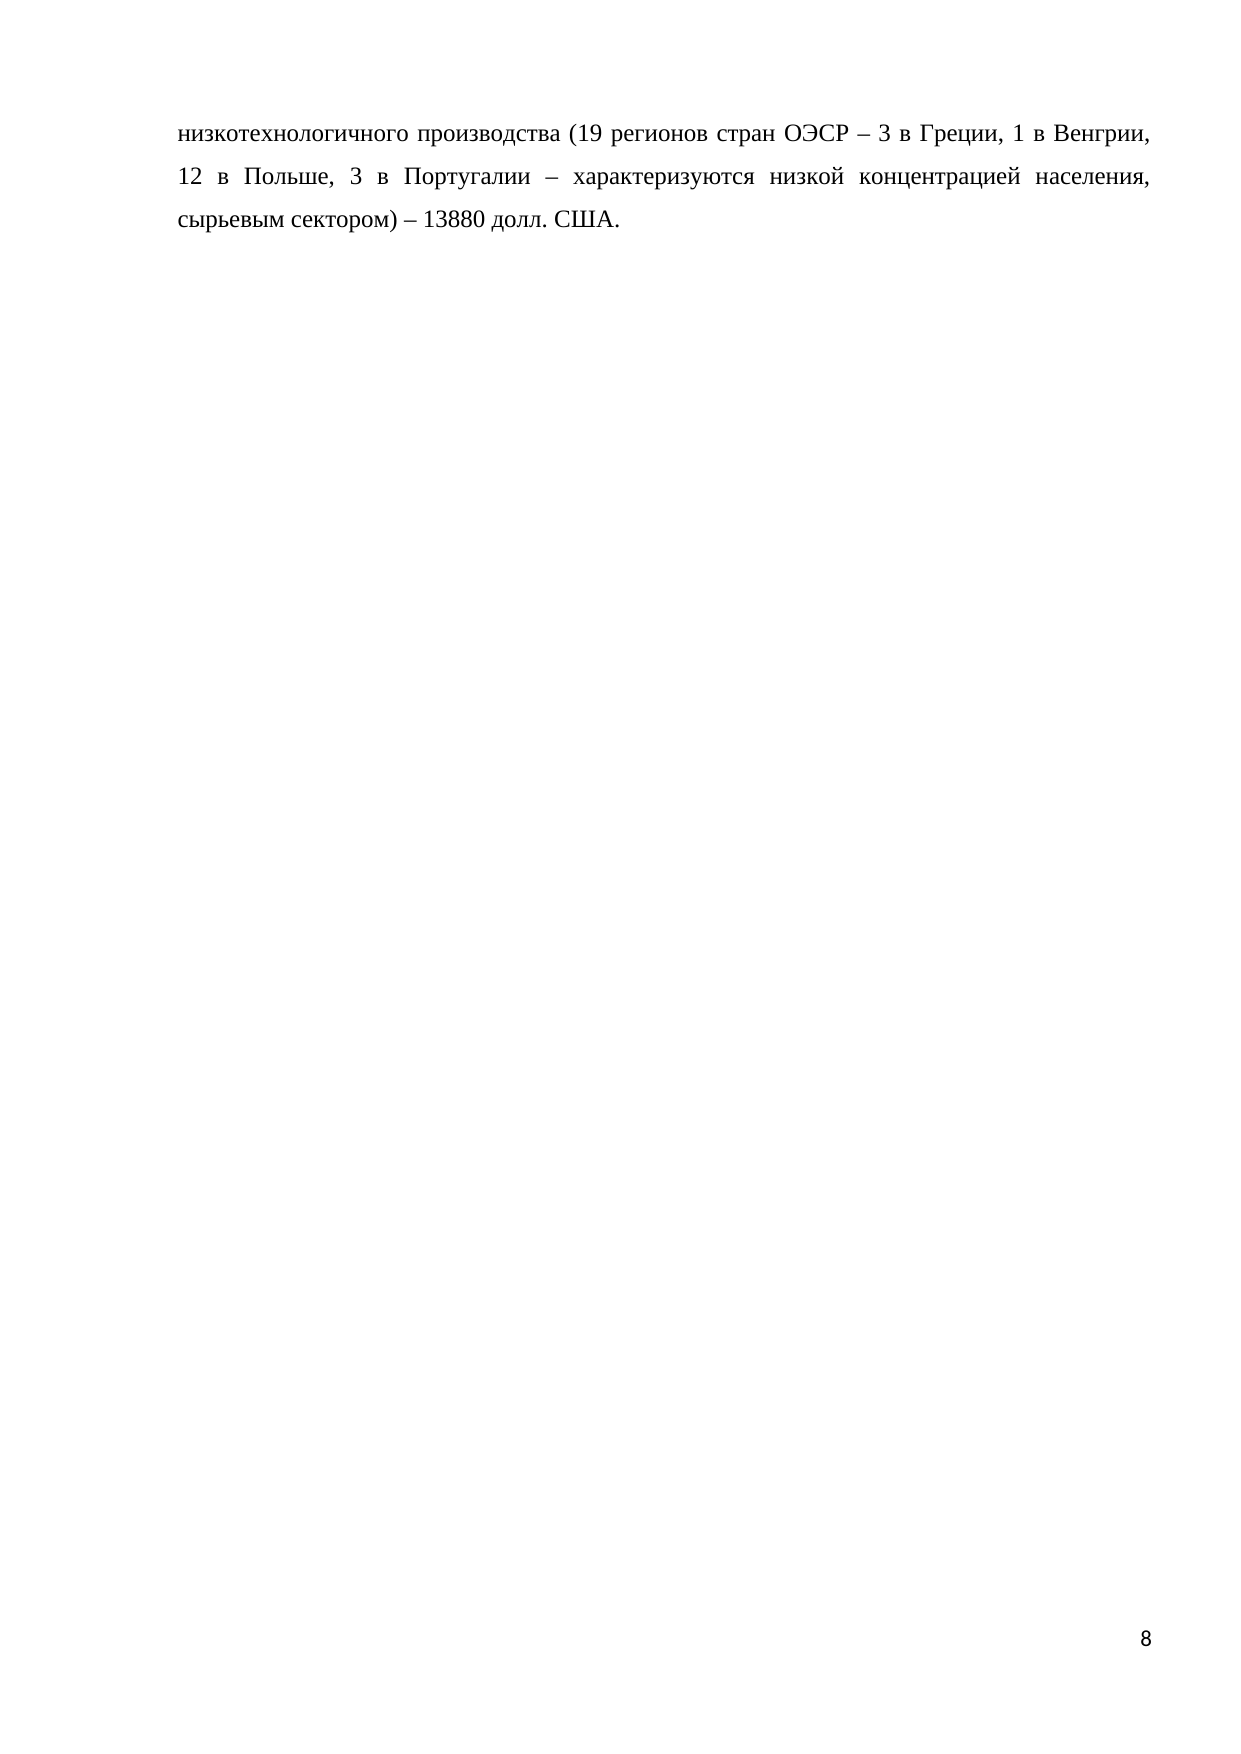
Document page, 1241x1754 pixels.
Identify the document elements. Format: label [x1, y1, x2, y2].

text [177, 118, 1152, 233]
